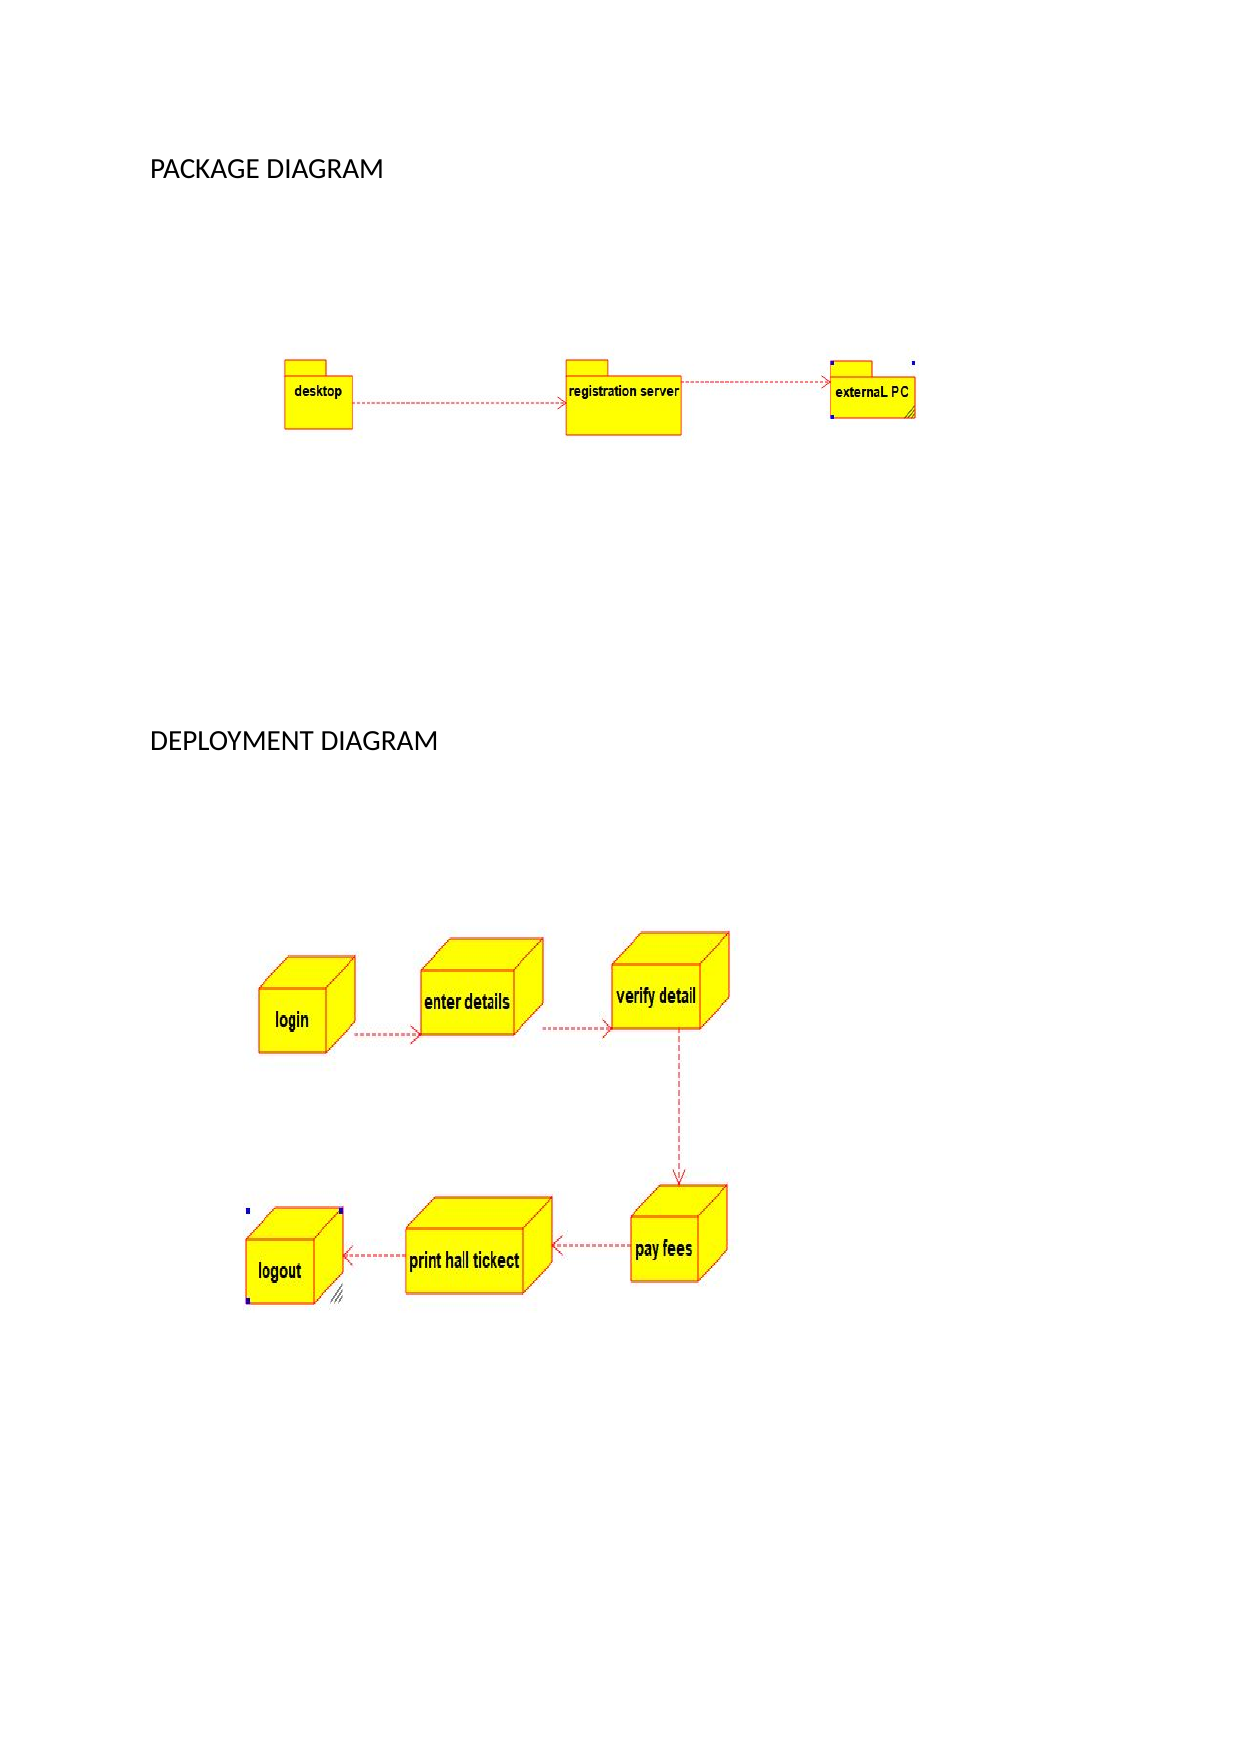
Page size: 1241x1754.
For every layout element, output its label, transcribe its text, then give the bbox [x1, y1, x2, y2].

picture [150, 832, 1091, 1426]
text DEPLOYMENT DIAGRAM [150, 722, 1090, 757]
picture [150, 205, 1091, 703]
text PACKAGE DIAGRAM [150, 150, 1090, 186]
